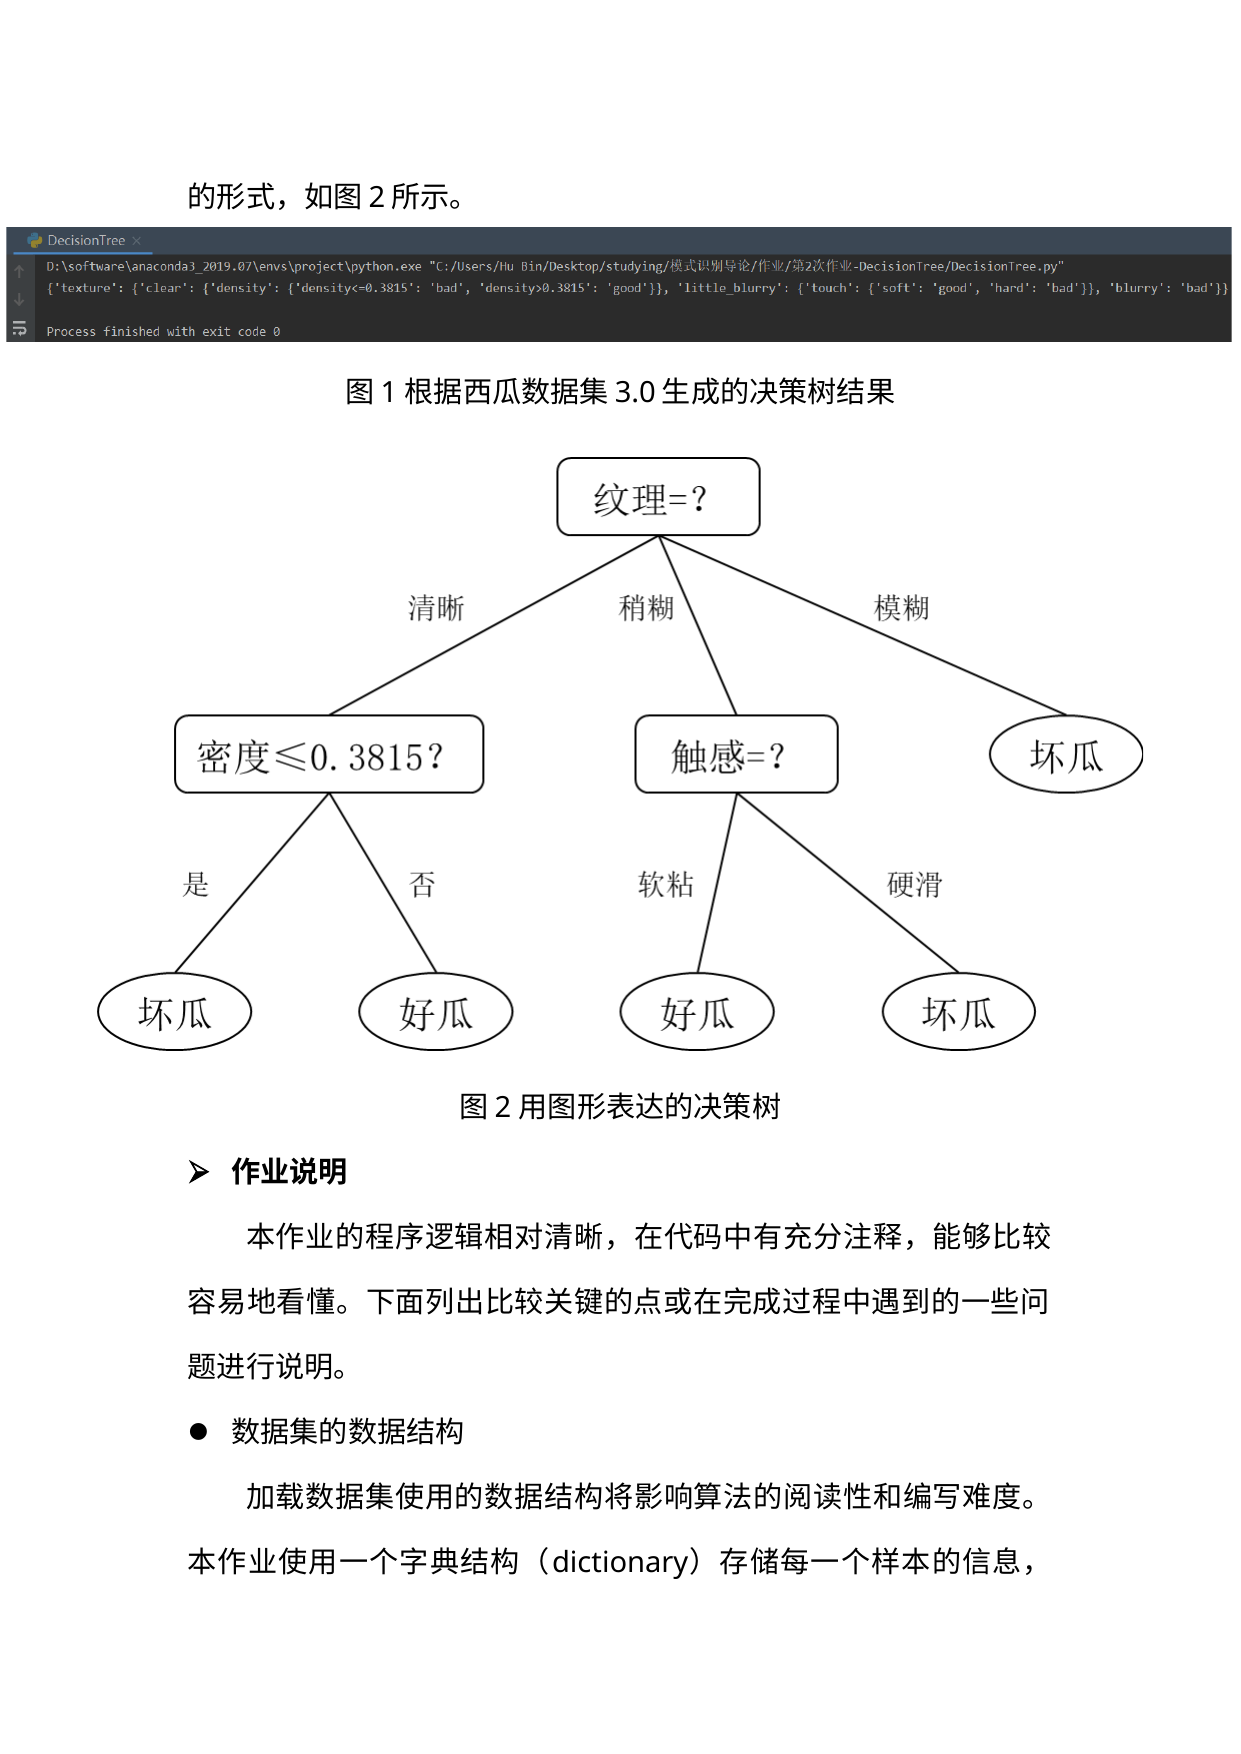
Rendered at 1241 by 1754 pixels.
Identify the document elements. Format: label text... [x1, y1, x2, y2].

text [187, 1462, 1053, 1592]
list 数据集的数据结构 [187, 1397, 1053, 1462]
text 本作业的程序逻辑相对清晰，在代码中有充分注释，能够比较容易地看懂。下面列出比较关键的点或在完成过程中遇到的一些问题进行说明。 [187, 1202, 1053, 1397]
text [187, 162, 1053, 227]
list 作业说明 [187, 1137, 1053, 1202]
picture [97, 457, 1144, 1057]
text 图1 根据西瓜数据集3.0生成的决策树结果 [187, 357, 1053, 422]
text 图2 用图形表达的决策树 [187, 1072, 1053, 1137]
picture [6, 227, 1232, 342]
